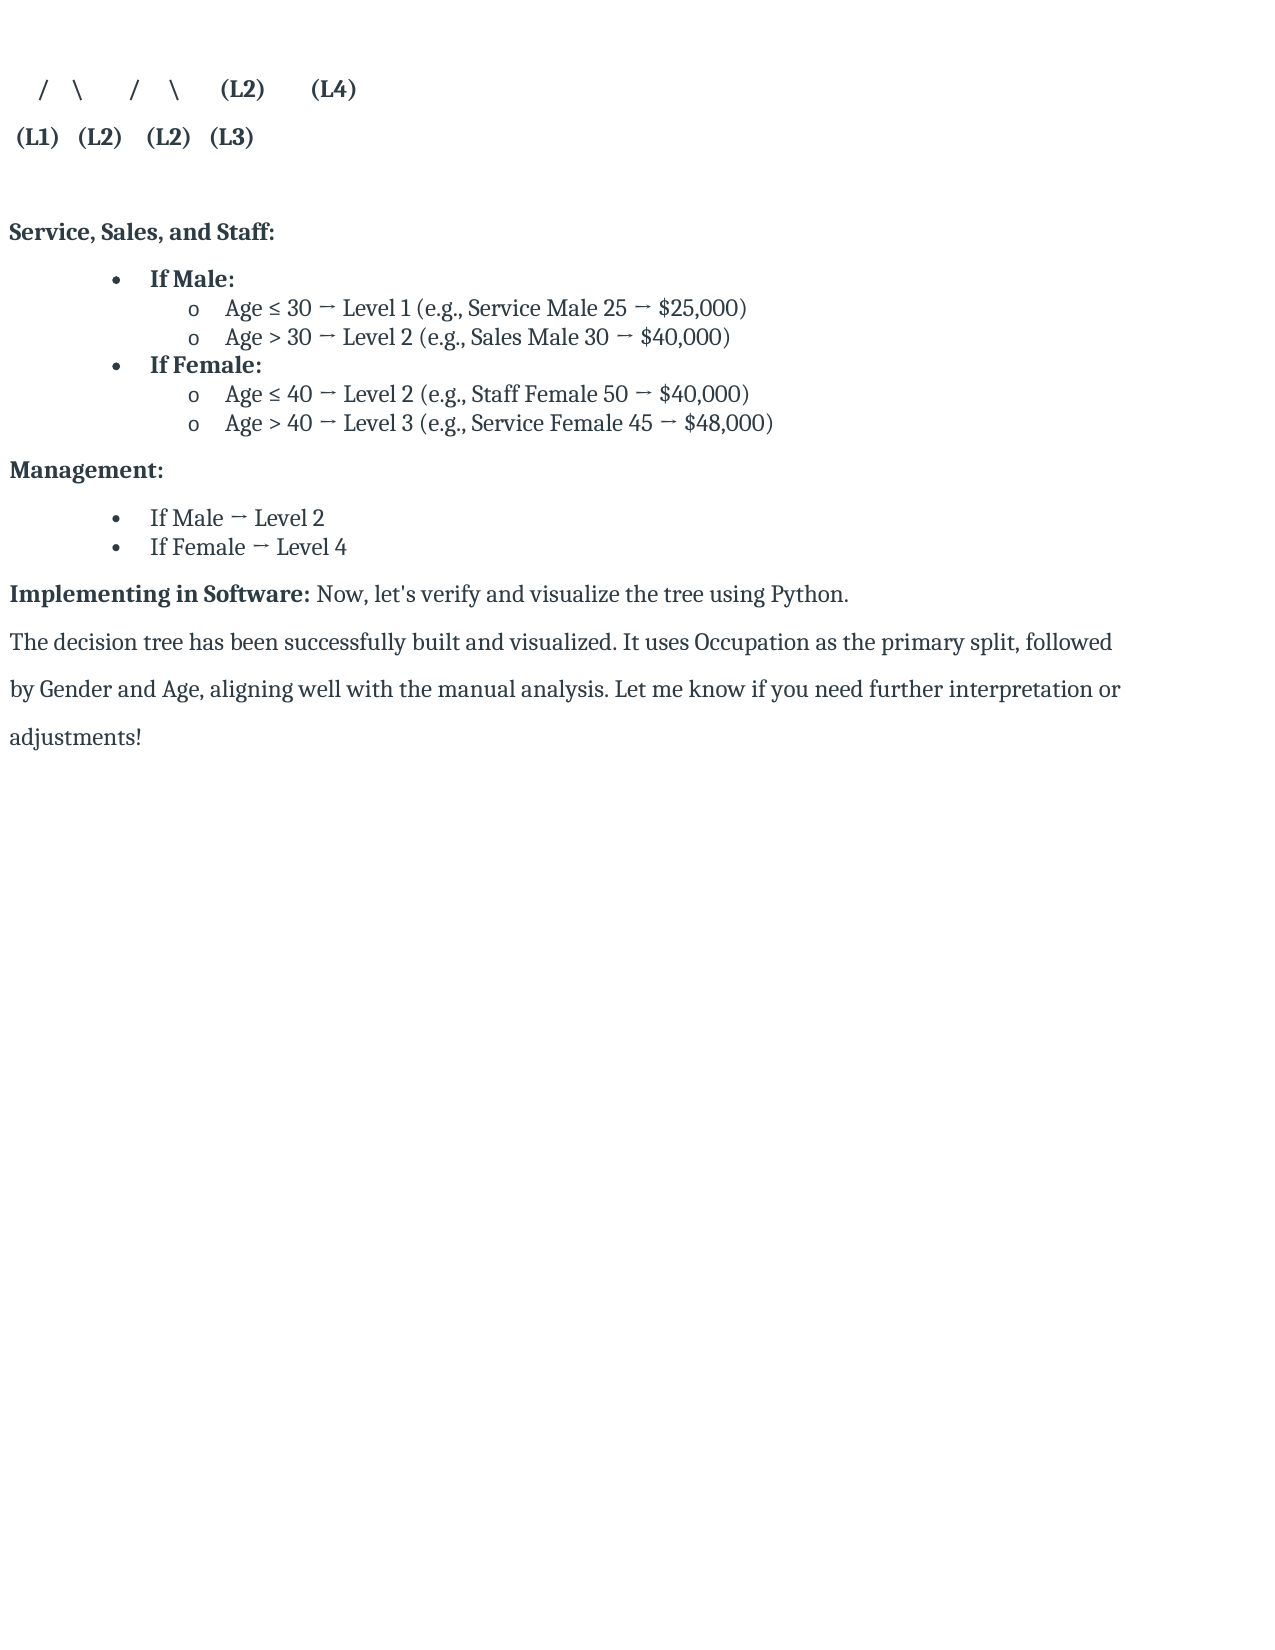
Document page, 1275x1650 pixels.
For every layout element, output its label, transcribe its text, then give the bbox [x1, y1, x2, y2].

text The decision tree has been successfully built and visualized. It uses Occupation as the primary split, followed [9, 627, 1247, 656]
list Age > 40 → Level 3 (e.g., Service Female 45 → $48,000) [187, 409, 1247, 437]
text by Gender and Age, aligning well with the manual analysis. Let me know if you need further interpretation or [9, 675, 1247, 704]
text adjustments! [9, 722, 1247, 751]
list Age > 30 → Level 2 (e.g., Sales Male 30 → $40,000) [187, 322, 1247, 351]
list If Male → Level 2 [112, 504, 1247, 532]
list If Female → Level 4 [112, 532, 1247, 561]
text Management: [9, 456, 1247, 485]
list Age ≤ 30 → Level 1 (e.g., Service Male 25 → $25,000) [187, 294, 1247, 322]
text Service, Sales, and Staff: [9, 217, 1247, 246]
list Age ≤ 40 → Level 2 (e.g., Staff Female 50 → $40,000) [187, 380, 1247, 409]
text Implementing in Software: Now, let's verify and visualize the tree using Python. [9, 580, 1247, 609]
text (L1) (L2) (L2) (L3) [9, 122, 1247, 151]
text / \ / \ (L2) (L4) [9, 75, 1247, 104]
list If Female: [112, 351, 1247, 380]
list If Male: [112, 265, 1247, 294]
